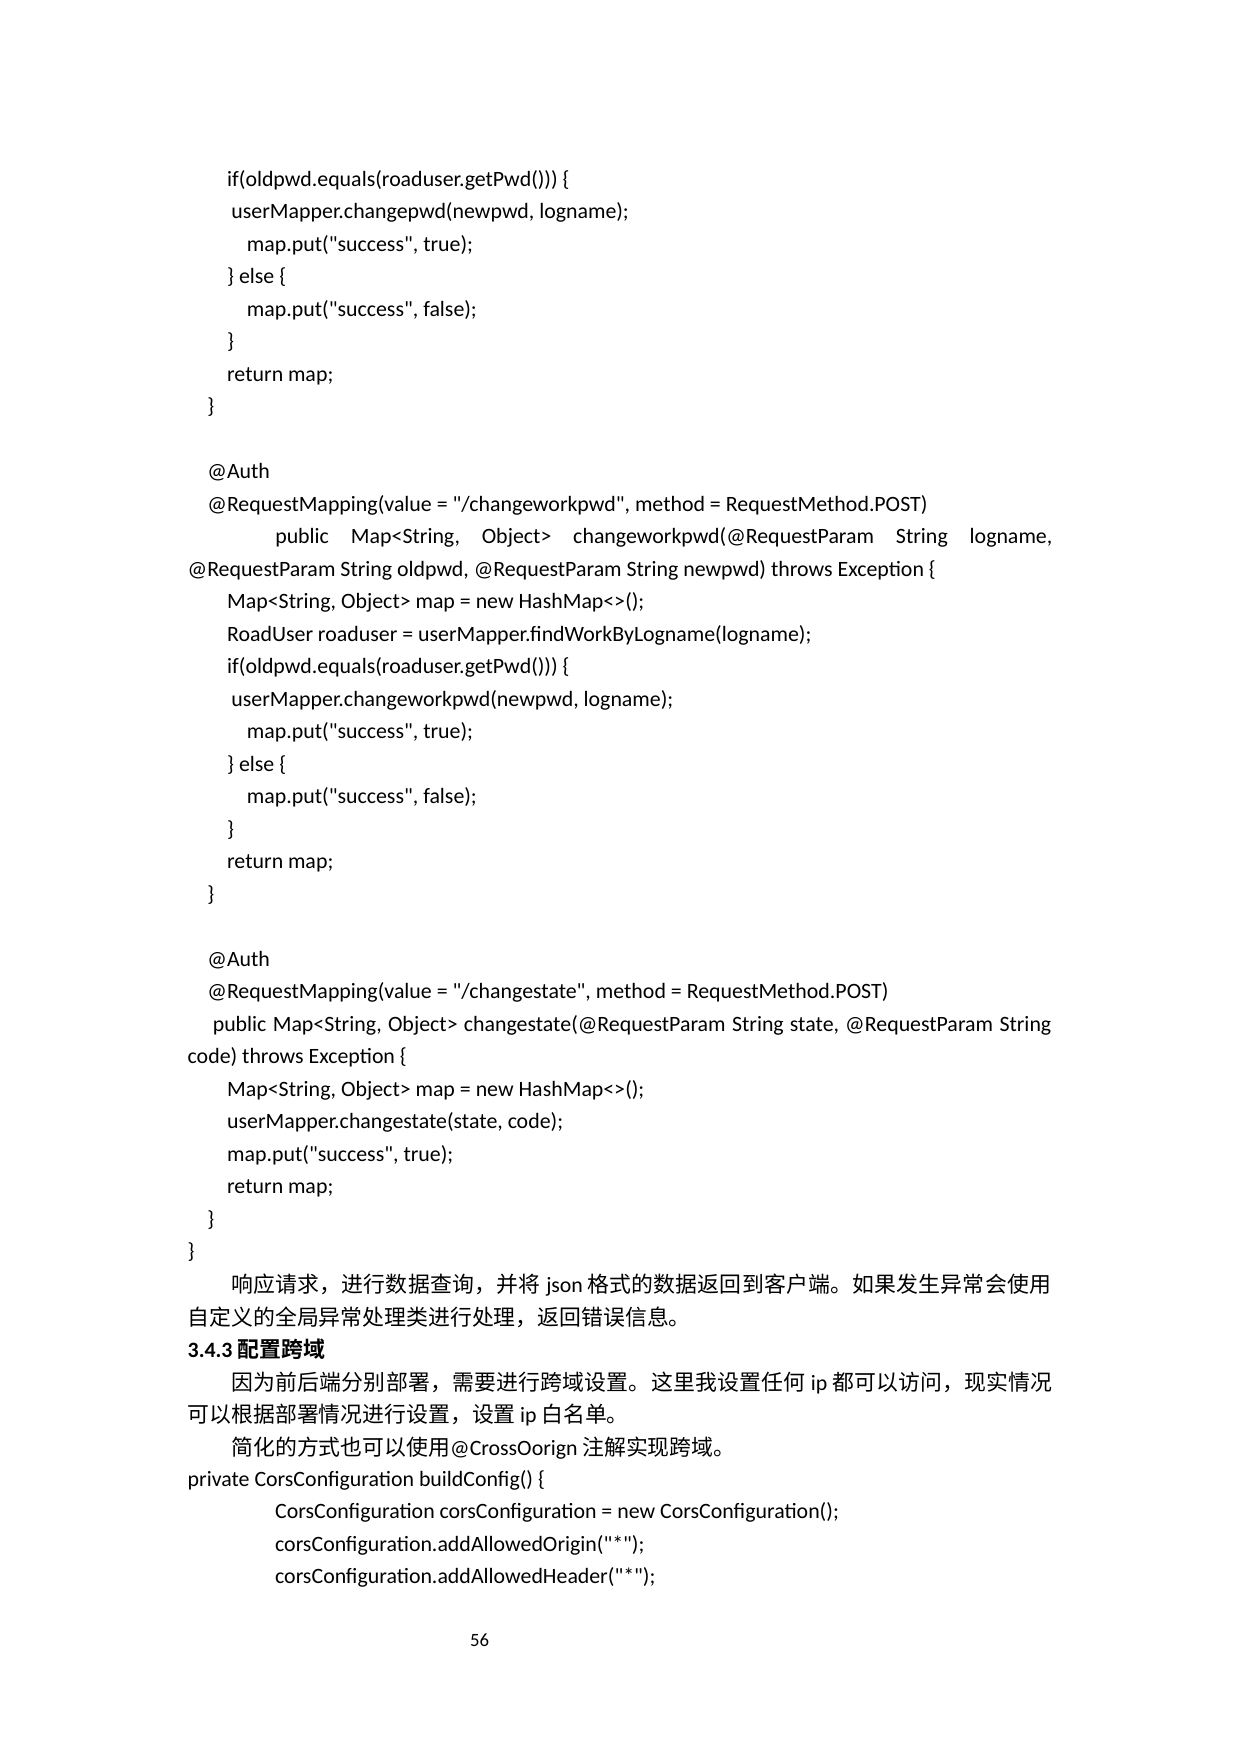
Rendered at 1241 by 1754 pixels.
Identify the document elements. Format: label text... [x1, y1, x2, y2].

text public Map<String, Object> changestate(@RequestParam String state, @RequestParam String code) throws Exception { [187, 1007, 1053, 1072]
text public Map<String, Object> changeworkpwd(@RequestParam String logname, @RequestParam String oldpwd, @RequestParam String newpwd) throws Exception { [187, 519, 1053, 584]
text userMapper.changeworkpwd(newpwd, logname); [187, 682, 1053, 714]
text 响应请求，进行数据查询，并将json格式的数据返回到客户端。如果发生异常会使用自定义的全局异常处理类进行处理，返回错误信息。 [187, 1267, 1053, 1332]
text corsConfiguration.addAllowedOrigin("*"); [187, 1527, 1053, 1559]
text map.put("success", true); [187, 227, 1053, 259]
text @RequestMapping(value = "/changestate", method = RequestMethod.POST) [187, 974, 1053, 1007]
text } else { [187, 747, 1053, 779]
text } [187, 1202, 1053, 1234]
text } [187, 812, 1053, 844]
text 因为前后端分别部署，需要进行跨域设置。这里我设置任何ip都可以访问，现实情况可以根据部署情况进行设置，设置ip白名单。 [187, 1364, 1053, 1429]
text map.put("success", true); [187, 714, 1053, 747]
text map.put("success", false); [187, 292, 1053, 324]
text map.put("success", false); [187, 779, 1053, 812]
text @Auth [187, 454, 1053, 487]
text return map; [187, 844, 1053, 877]
text return map; [187, 357, 1053, 389]
text userMapper.changepwd(newpwd, logname); [187, 194, 1053, 227]
text 简化的方式也可以使用@CrossOorign注解实现跨域。 [187, 1429, 1053, 1462]
text if(oldpwd.equals(roaduser.getPwd())) { [187, 649, 1053, 682]
text Map<String, Object> map = new HashMap<>(); [187, 584, 1053, 617]
text 3.4.3 配置跨域 [187, 1332, 1053, 1364]
text @Auth [187, 942, 1053, 974]
text if(oldpwd.equals(roaduser.getPwd())) { [187, 162, 1053, 194]
text return map; [187, 1169, 1053, 1202]
text private CorsConfiguration buildConfig() { [187, 1462, 1053, 1494]
text @RequestMapping(value = "/changeworkpwd", method = RequestMethod.POST) [187, 487, 1053, 519]
text } [187, 1234, 1053, 1267]
text } [187, 324, 1053, 357]
text userMapper.changestate(state, code); [187, 1104, 1053, 1137]
text corsConfiguration.addAllowedHeader("*"); [187, 1559, 1053, 1592]
text } else { [187, 259, 1053, 292]
text } [187, 877, 1053, 909]
text RoadUser roaduser = userMapper.findWorkByLogname(logname); [187, 617, 1053, 649]
text Map<String, Object> map = new HashMap<>(); [187, 1072, 1053, 1104]
text } [187, 389, 1053, 422]
text CorsConfiguration corsConfiguration = new CorsConfiguration(); [187, 1494, 1053, 1527]
text map.put("success", true); [187, 1137, 1053, 1169]
